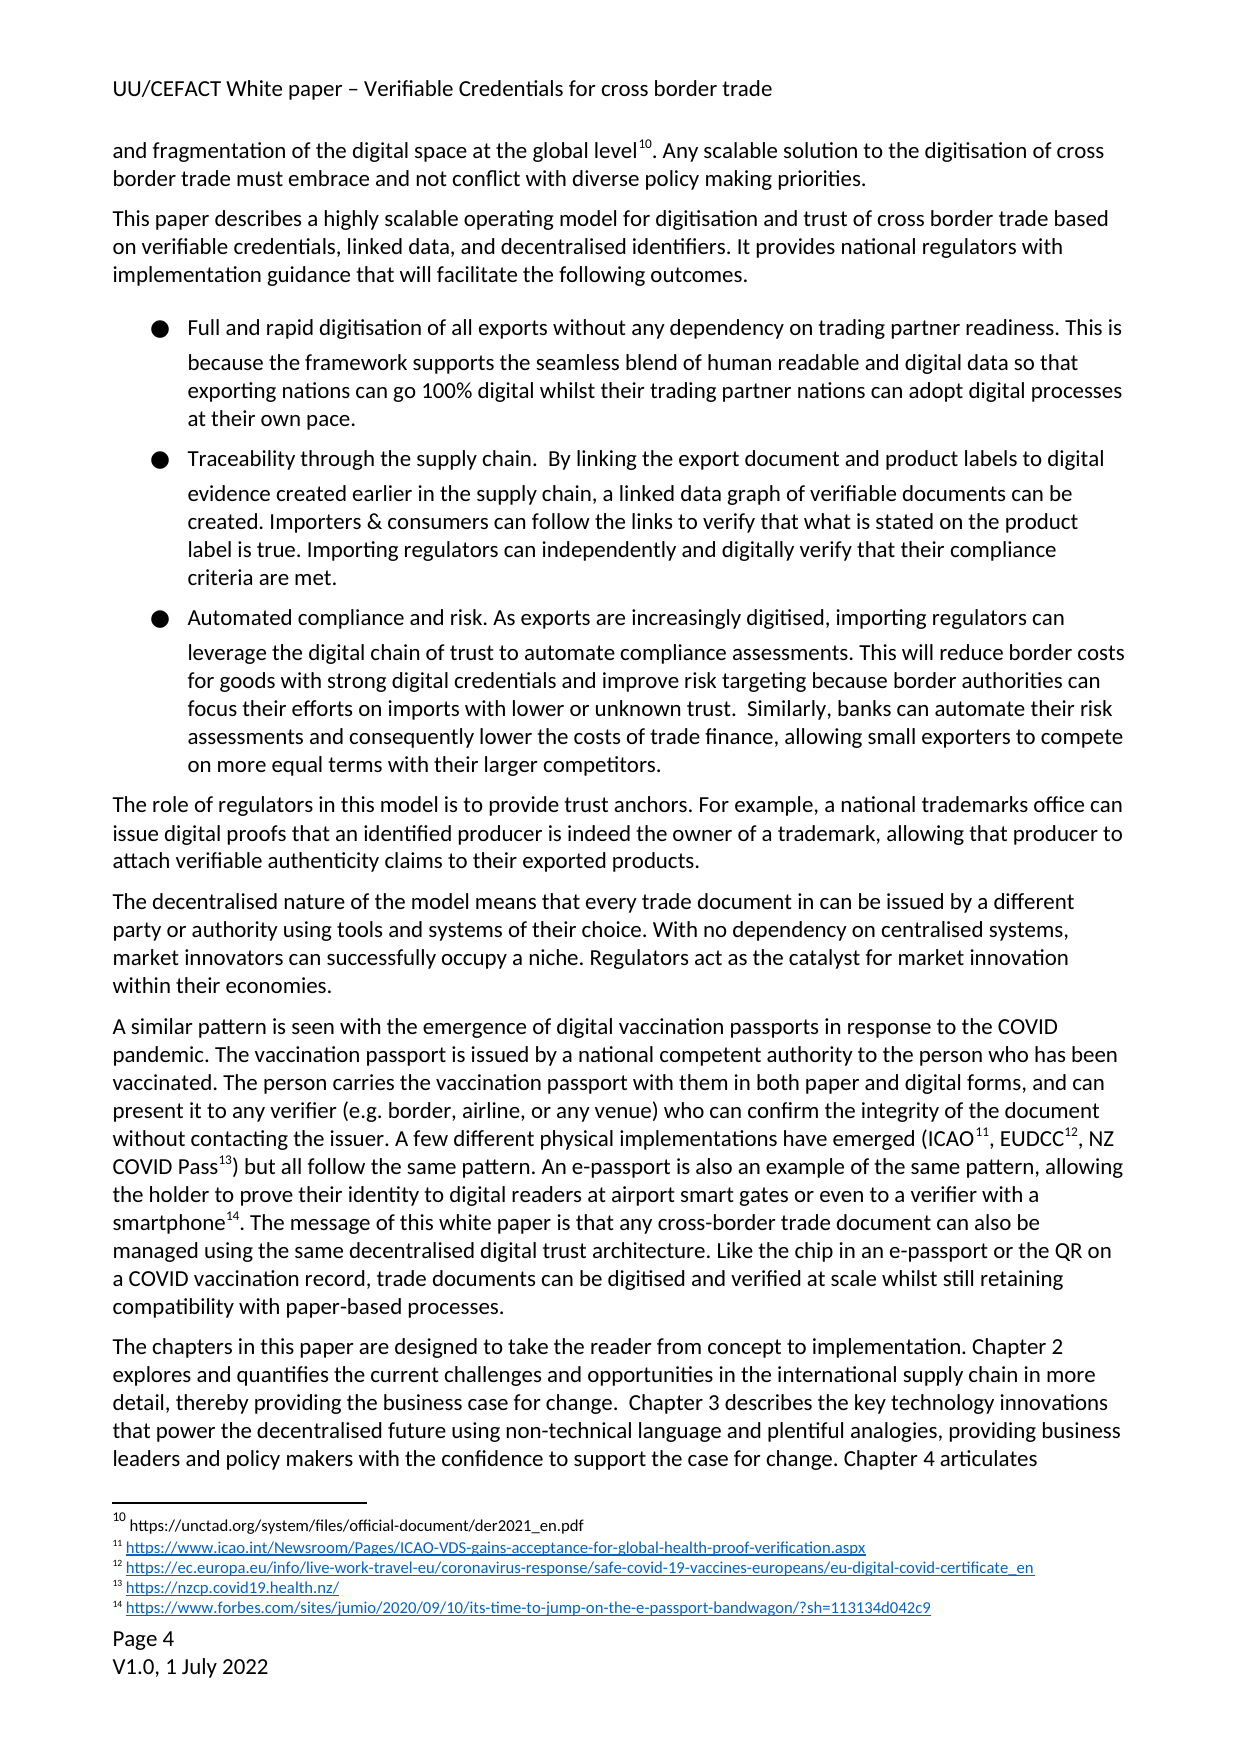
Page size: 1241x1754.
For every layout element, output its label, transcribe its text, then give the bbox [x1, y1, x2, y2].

list Traceability through the supply chain. By linking the export document and product labels to digital evidence created earlier in the supply chain, a linked data graph of verifiable documents can be created. Importers & consumers can follow the links to verify that what is stated on the product label is true. Importing regulators can independently and digitally verify that their compliance criteria are met. [150, 432, 1128, 591]
list Automated compliance and risk. As exports are increasingly digitised, importing regulators can leverage the digital chain of trust to automate compliance assessments. This will reduce border costs for goods with strong digital credentials and improve risk targeting because border authorities can focus their efforts on imports with lower or unknown trust. Similarly, banks can automate their risk assessments and consequently lower the costs of trade finance, allowing small exporters to compete on more equal terms with their larger competitors. [150, 591, 1128, 778]
text A similar pattern is seen with the emergence of digital vaccination passports in response to the COVID pandemic. The vaccination passport is issued by a national competent authority to the person who has been vaccinated. The person carries the vaccination passport with them in both paper and digital forms, and can present it to any verifier (e.g. border, airline, or any venue) who can confirm the integrity of the document without contacting the issuer. A few different physical implementations have emerged (ICAO, EUDCC, NZ COVID Pass) but all follow the same pattern. An e-passport is also an example of the same pattern, allowing the holder to prove their identity to digital readers at airport smart gates or even to a verifier with a smartphone. The message of this white paper is that any cross-border trade document can also be managed using the same decentralised digital trust architecture. Like the chip in an e-passport or the QR on a COVID vaccination record, trade documents can be digitised and verified at scale whilst still retaining compatibility with paper-based processes. [112, 1012, 1128, 1320]
text This paper describes a highly scalable operating model for digitisation and trust of cross border trade based on verifiable credentials, linked data, and decentralised identifiers. It provides national regulators with implementation guidance that will facilitate the following outcomes. [112, 204, 1128, 288]
list Full and rapid digitisation of all exports without any dependency on trading partner readiness. This is because the framework supports the seamless blend of human readable and digital data so that exporting nations can go 100% digital whilst their trading partner nations can adopt digital processes at their own pace. [150, 301, 1128, 432]
text The decentralised nature of the model means that every trade document in can be issued by a different party or authority using tools and systems of their choice. With no dependency on centralised systems, market innovators can successfully occupy a niche. Regulators act as the catalyst for market innovation within their economies. [112, 887, 1128, 999]
text The role of regulators in this model is to provide trust anchors. For example, a national trademarks office can issue digital proofs that an identified producer is indeed the owner of a trademark, allowing that producer to attach verifiable authenticity claims to their exported products. [112, 791, 1128, 875]
